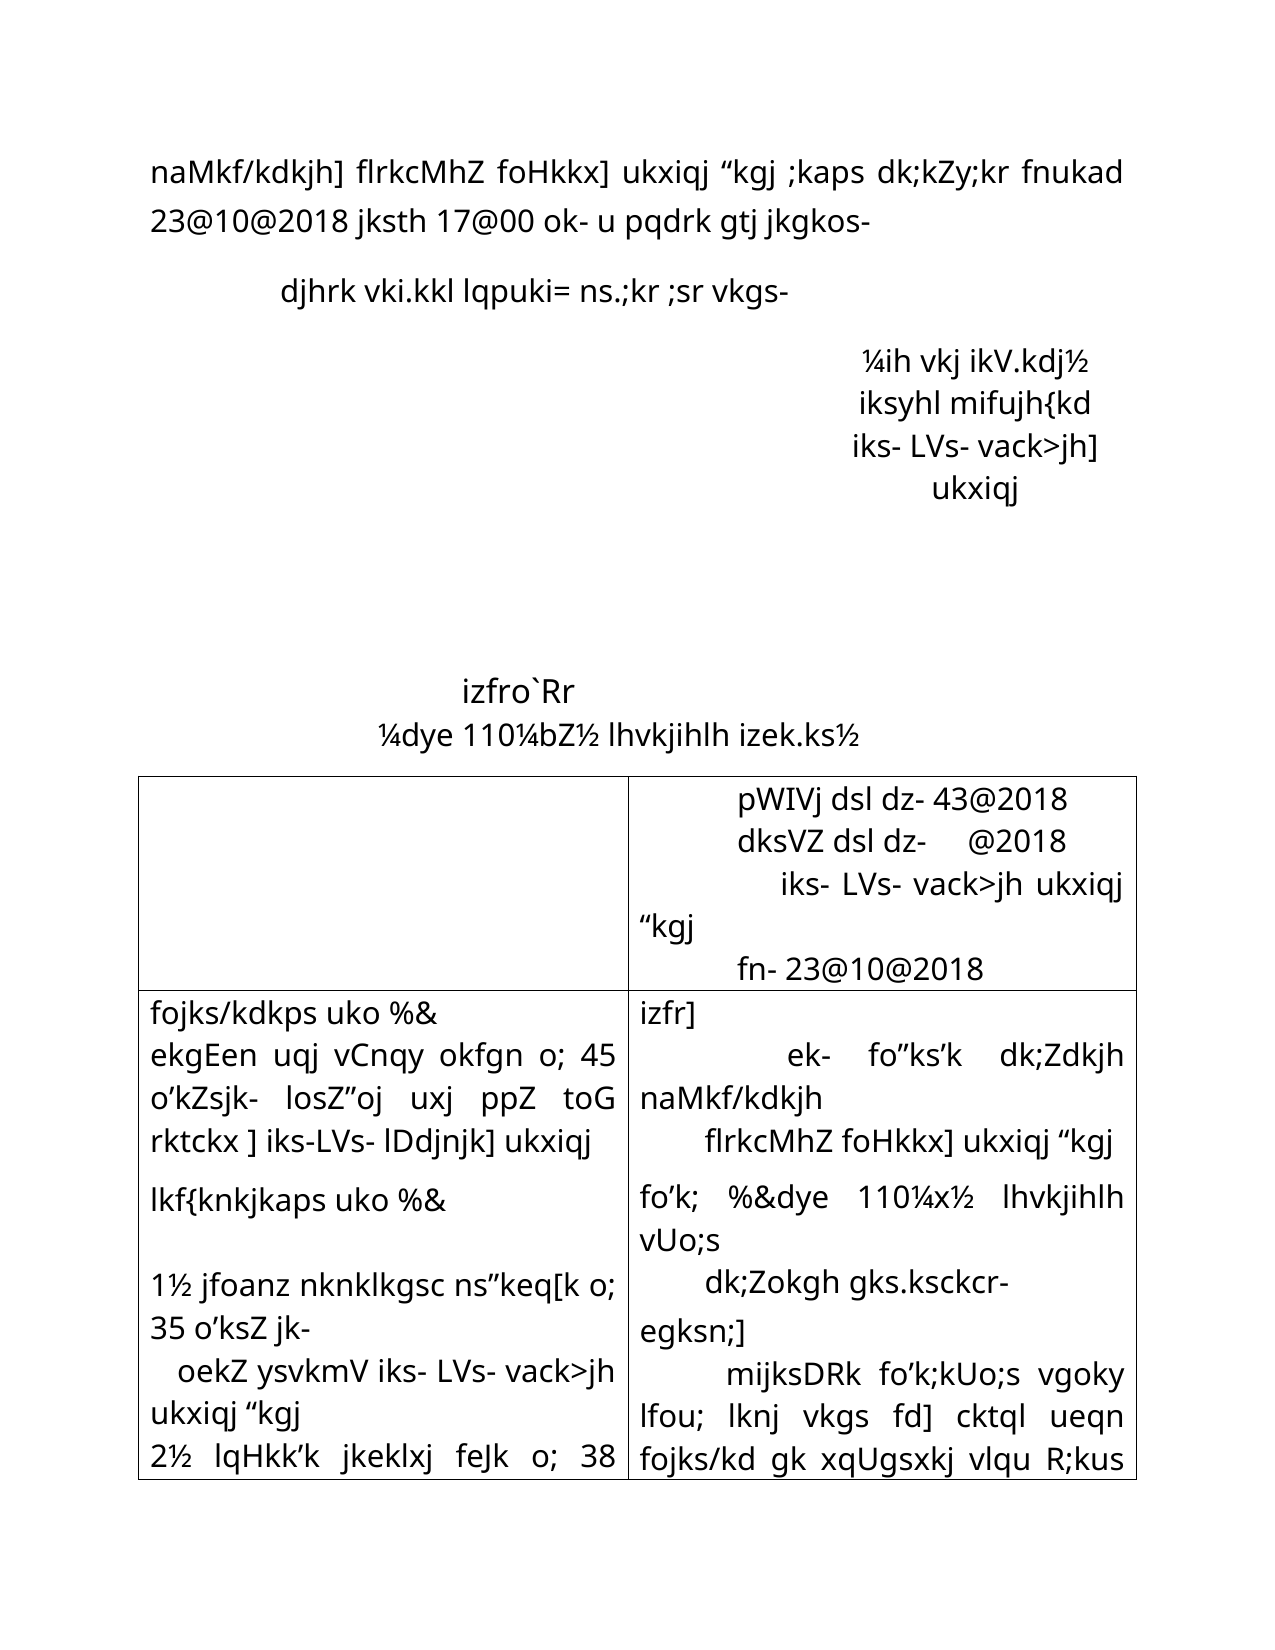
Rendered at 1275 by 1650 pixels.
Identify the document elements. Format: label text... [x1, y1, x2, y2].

text ¼ih vkj ikV.kdj½ [825, 338, 1125, 381]
table_header [139, 777, 628, 990]
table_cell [139, 991, 628, 1479]
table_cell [629, 991, 1136, 1479]
text ¼dye 110¼bZ½ lhvkjihlh izek.ks½ [150, 713, 1125, 756]
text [150, 150, 1125, 242]
text izfro`Rr [150, 668, 1125, 713]
table_header pWIVj dsl dz- 43@2018 dksVZ dsl dz- @2018 iks- LVs- vack>jh ukxiqj “kgj fn- 23@10@2018 [629, 777, 1136, 990]
text djhrk vki.kkl lqpuki= ns.;kr ;sr vkgs- [150, 269, 1125, 311]
text iksyhl mifujh{kd [825, 381, 1125, 424]
text iks- LVs- vack>jh] ukxiqj [825, 424, 1125, 509]
